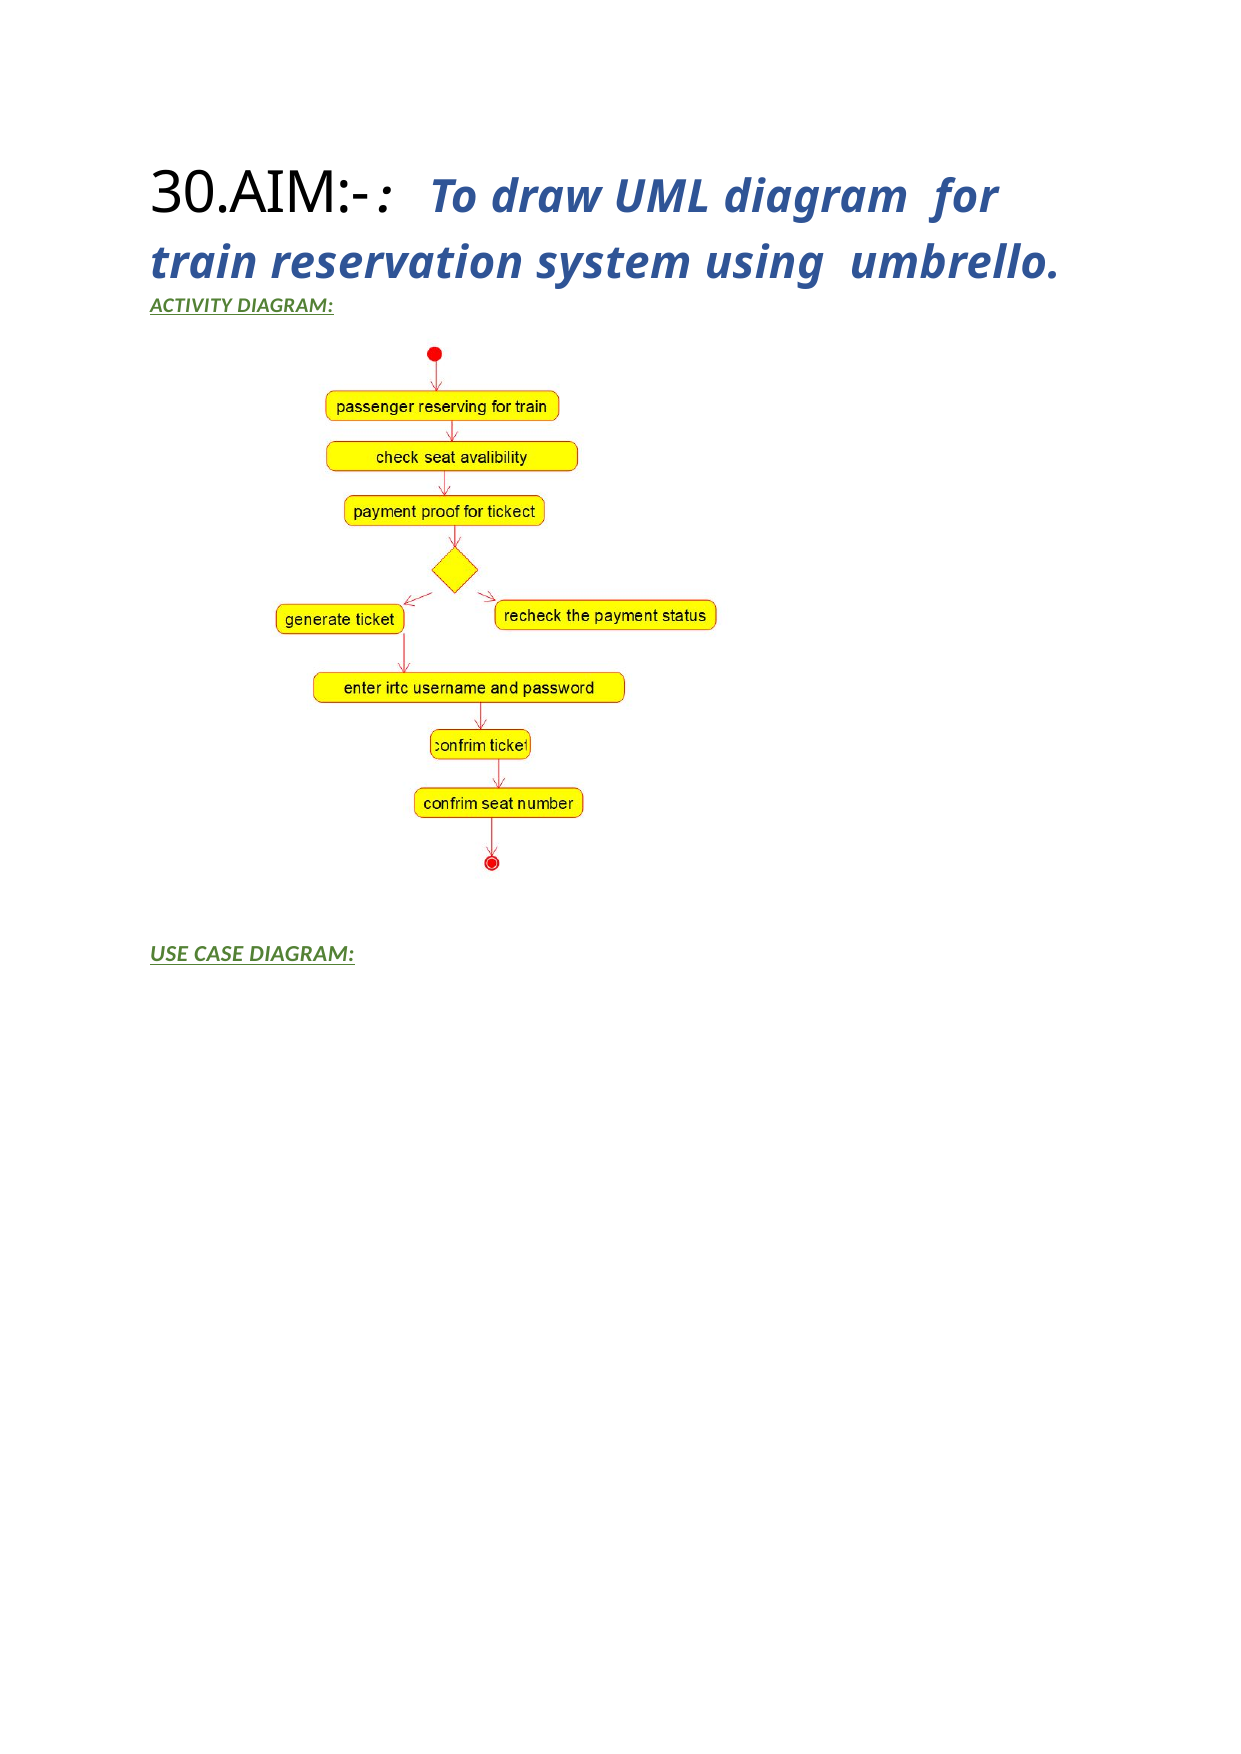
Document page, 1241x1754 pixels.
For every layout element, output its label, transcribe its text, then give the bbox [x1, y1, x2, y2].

text ACTIVITY DIAGRAM: [150, 292, 1090, 317]
title 30.AIM:- : To draw UML diagram for train reservation system using umbrello. [150, 150, 1090, 292]
picture [150, 336, 809, 921]
text USE CASE DIAGRAM: [150, 939, 1090, 968]
